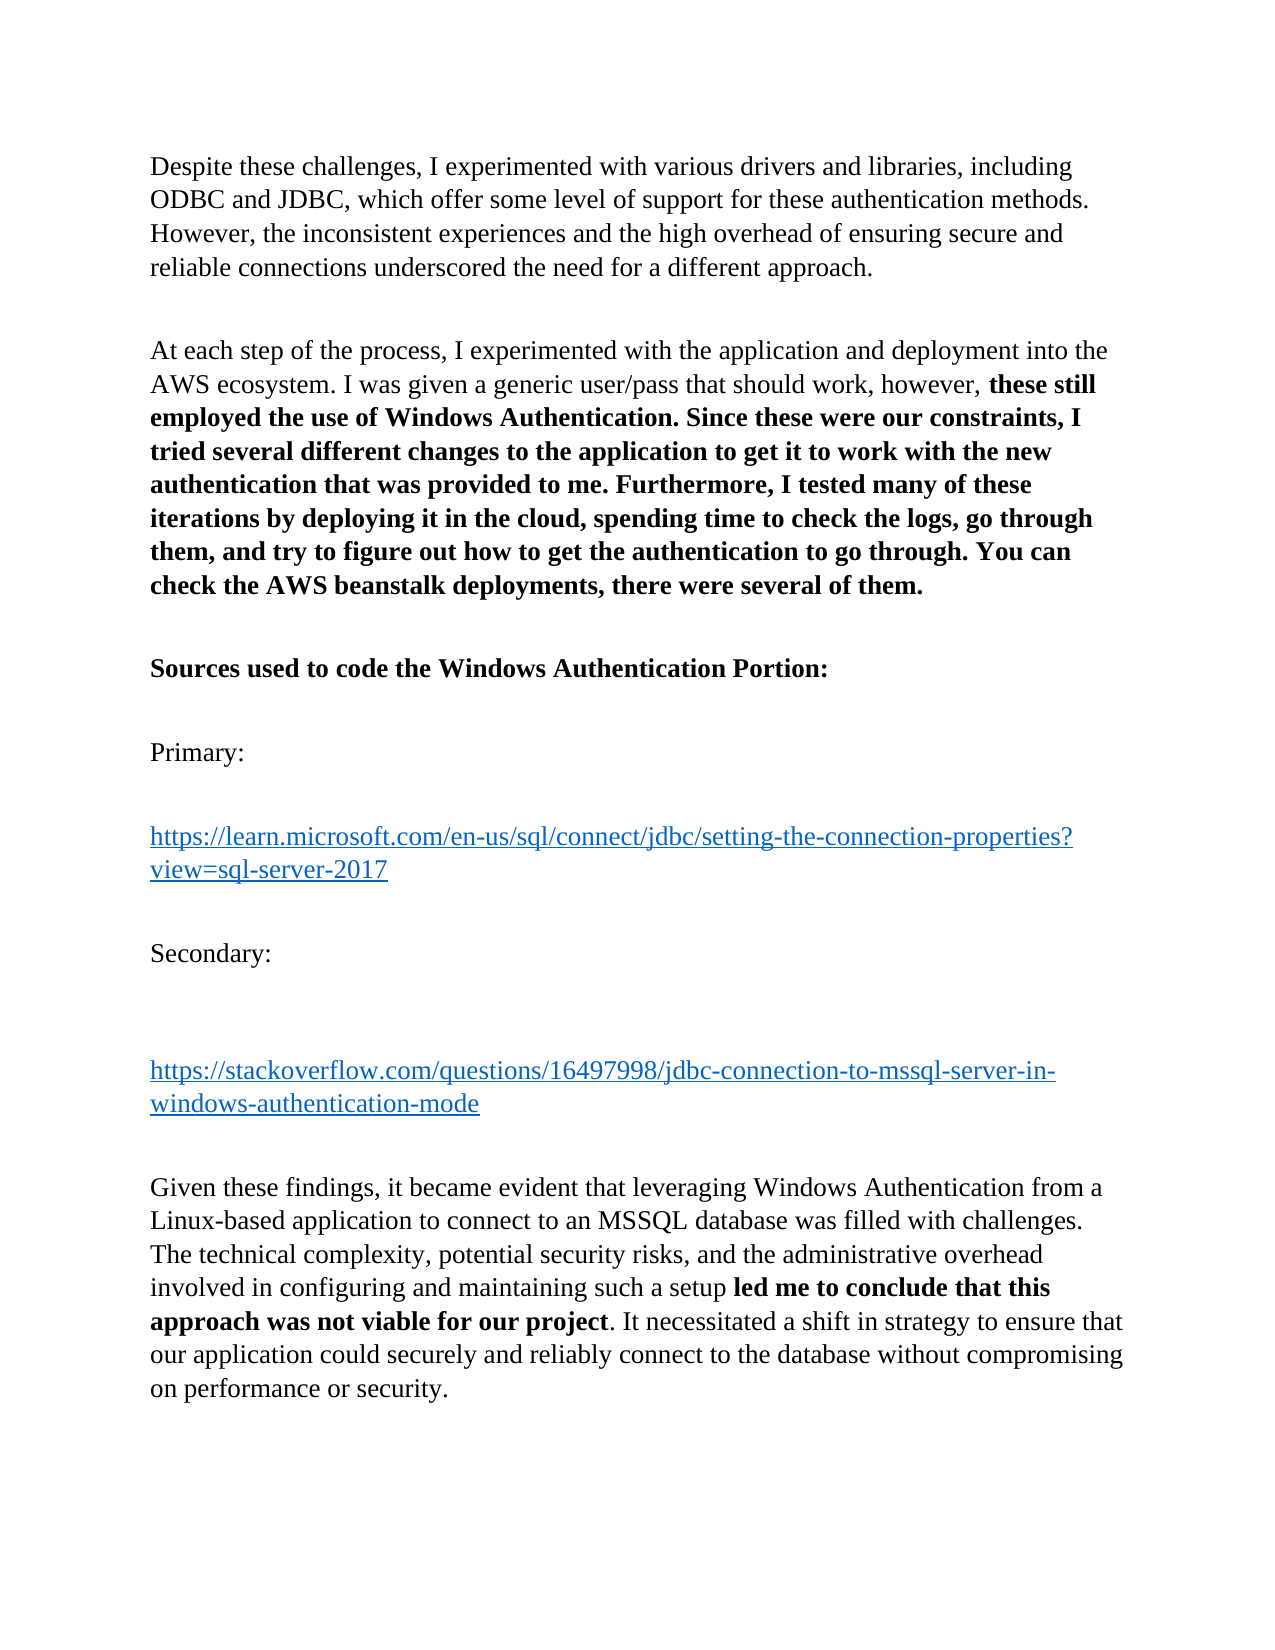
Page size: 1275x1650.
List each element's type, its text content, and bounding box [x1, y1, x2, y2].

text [150, 150, 1125, 282]
text https://stackoverflow.com/questions/16497998/jdbc-connection-to-mssql-server-in-windows-authentication-mode [150, 1020, 1125, 1118]
text Secondary: [150, 937, 1125, 968]
text https://learn.microsoft.com/en-us/sql/connect/jdbc/setting-the-connection-properties?view=sql-server-2017 [150, 819, 1125, 884]
text Primary: [150, 736, 1125, 767]
text Sources used to code the Windows Authentication Portion: [150, 652, 1125, 684]
text Given these findings, it became evident that leveraging Windows Authentication from a Linux-based application to connect to an MSSQL database was filled with challenges. The technical complexity, potential security risks, and the administrative overhead involved in configuring and maintaining such a setup led me to conclude that this approach was not viable for our project. It necessitated a shift in strategy to ensure that our application could securely and reliably connect to the database without compromising on performance or security. [150, 1171, 1125, 1403]
text At each step of the process, I experimented with the application and deployment into the AWS ecosystem. I was given a generic user/pass that should work, however, these still employed the use of Windows Authentication. Since these were our constraints, I tried several different changes to the application to get it to work with the new authentication that was provided to me. Furthermore, I tested many of these iterations by deploying it in the cloud, spending time to check the logs, go through them, and try to figure out how to get the authentication to go through. You can check the AWS beanstalk deployments, there were several of them. [150, 334, 1125, 600]
